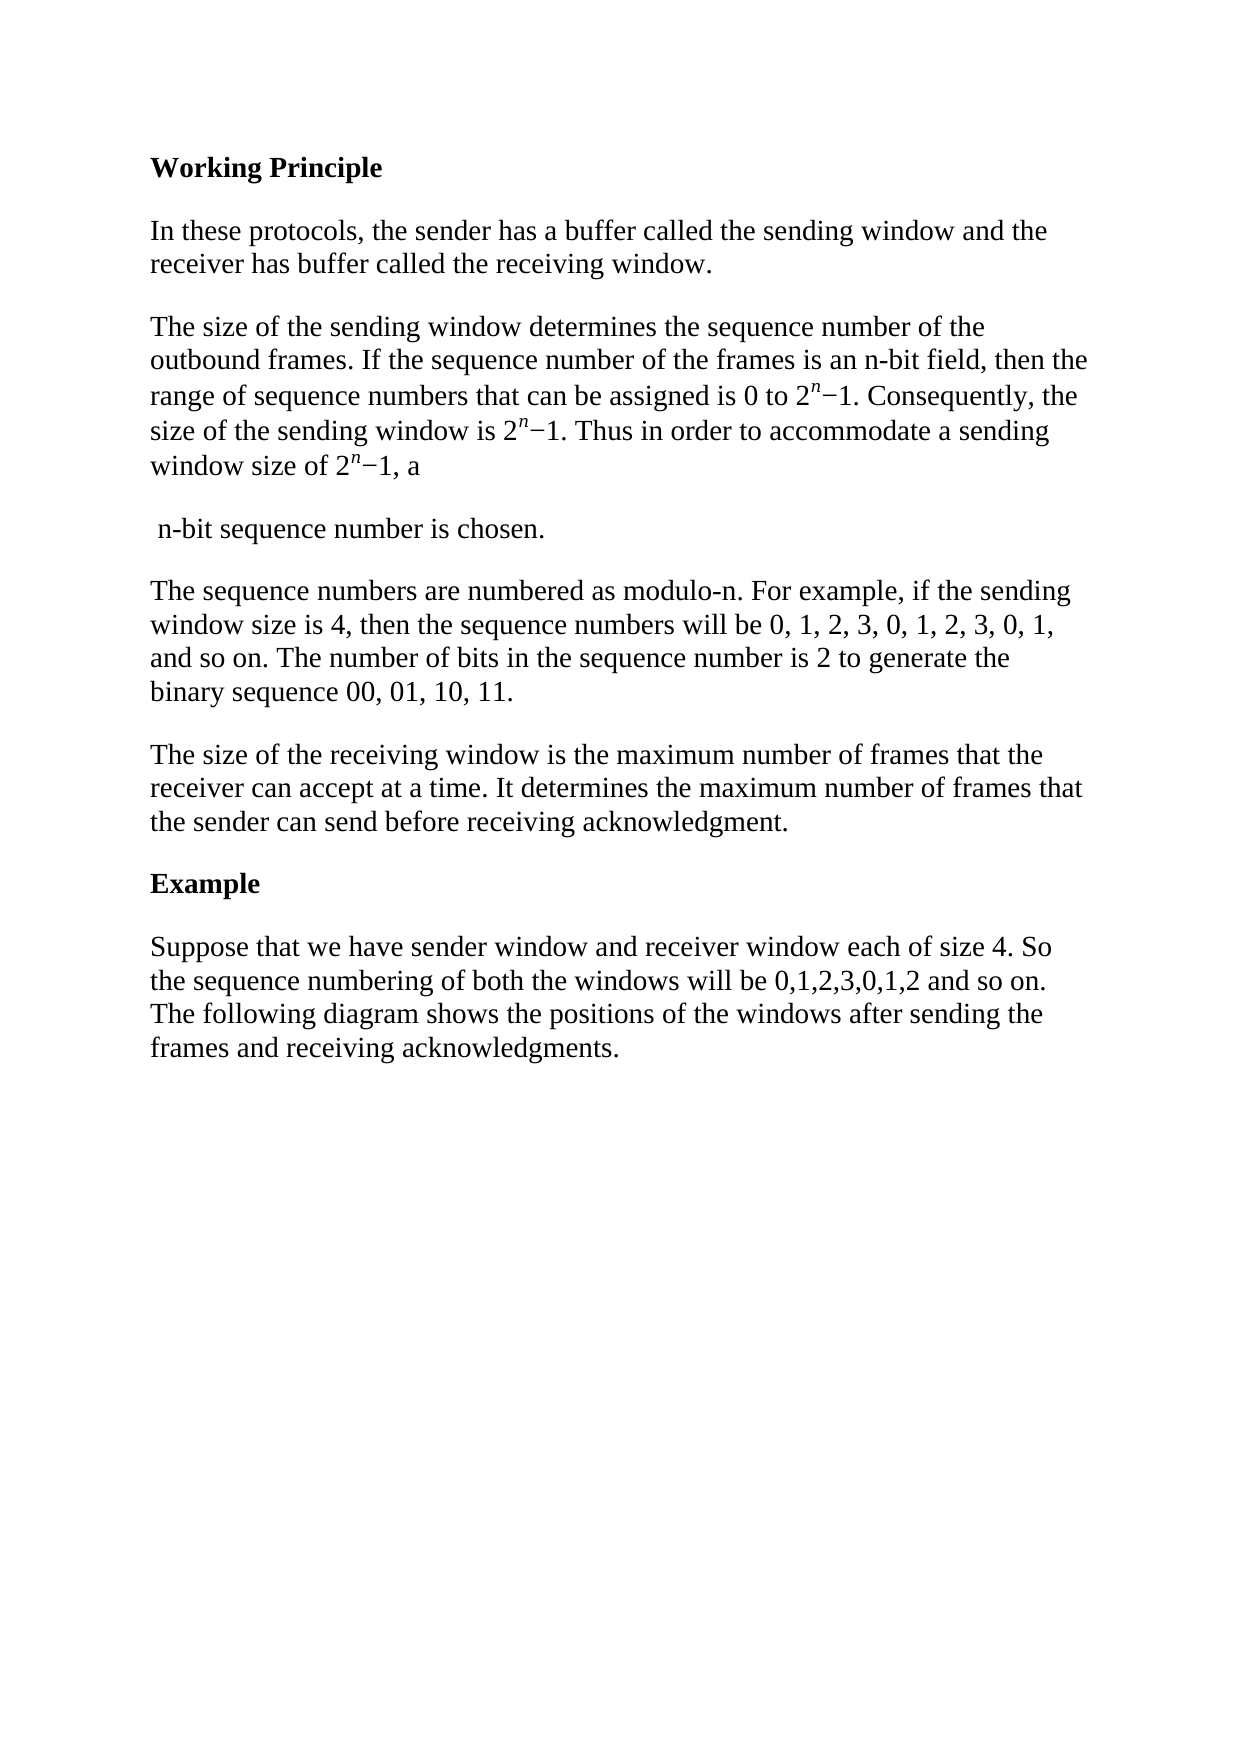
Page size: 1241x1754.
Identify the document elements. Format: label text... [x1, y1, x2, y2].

subtitle Example [150, 867, 1090, 900]
text The sequence numbers are numbered as modulo-n. For example, if the sending window size is 4, then the sequence numbers will be 0, 1, 2, 3, 0, 1, 2, 3, 0, 1, and so on. The number of bits in the sequence number is 2 to generate the binary sequence 00, 01, 10, 11. [150, 573, 1090, 708]
text In these protocols, the sender has a buffer called the sending window and the receiver has buffer called the receiving window. [150, 213, 1090, 280]
text The size of the receiving window is the maximum number of frames that the receiver can accept at a time. It determines the maximum number of frames that the sender can send before receiving acknowledgment. [150, 737, 1090, 837]
text n-bit sequence number is chosen. [150, 511, 1090, 544]
text Suppose that we have sender window and receiver window each of size 4. So the sequence numbering of both the windows will be 0,1,2,3,0,1,2 and so on. The following diagram shows the positions of the windows after sending the frames and receiving acknowledgments. [150, 929, 1090, 1063]
text The size of the sending window determines the sequence number of the outbound frames. If the sequence number of the frames is an n-bit field, then the range of sequence numbers that can be assigned is 0 to 2𝑛−1. Consequently, the size of the sending window is 2𝑛−1. Thus in order to accommodate a sending window size of 2𝑛−1, a [150, 309, 1090, 482]
subtitle Working Principle [150, 150, 1090, 183]
